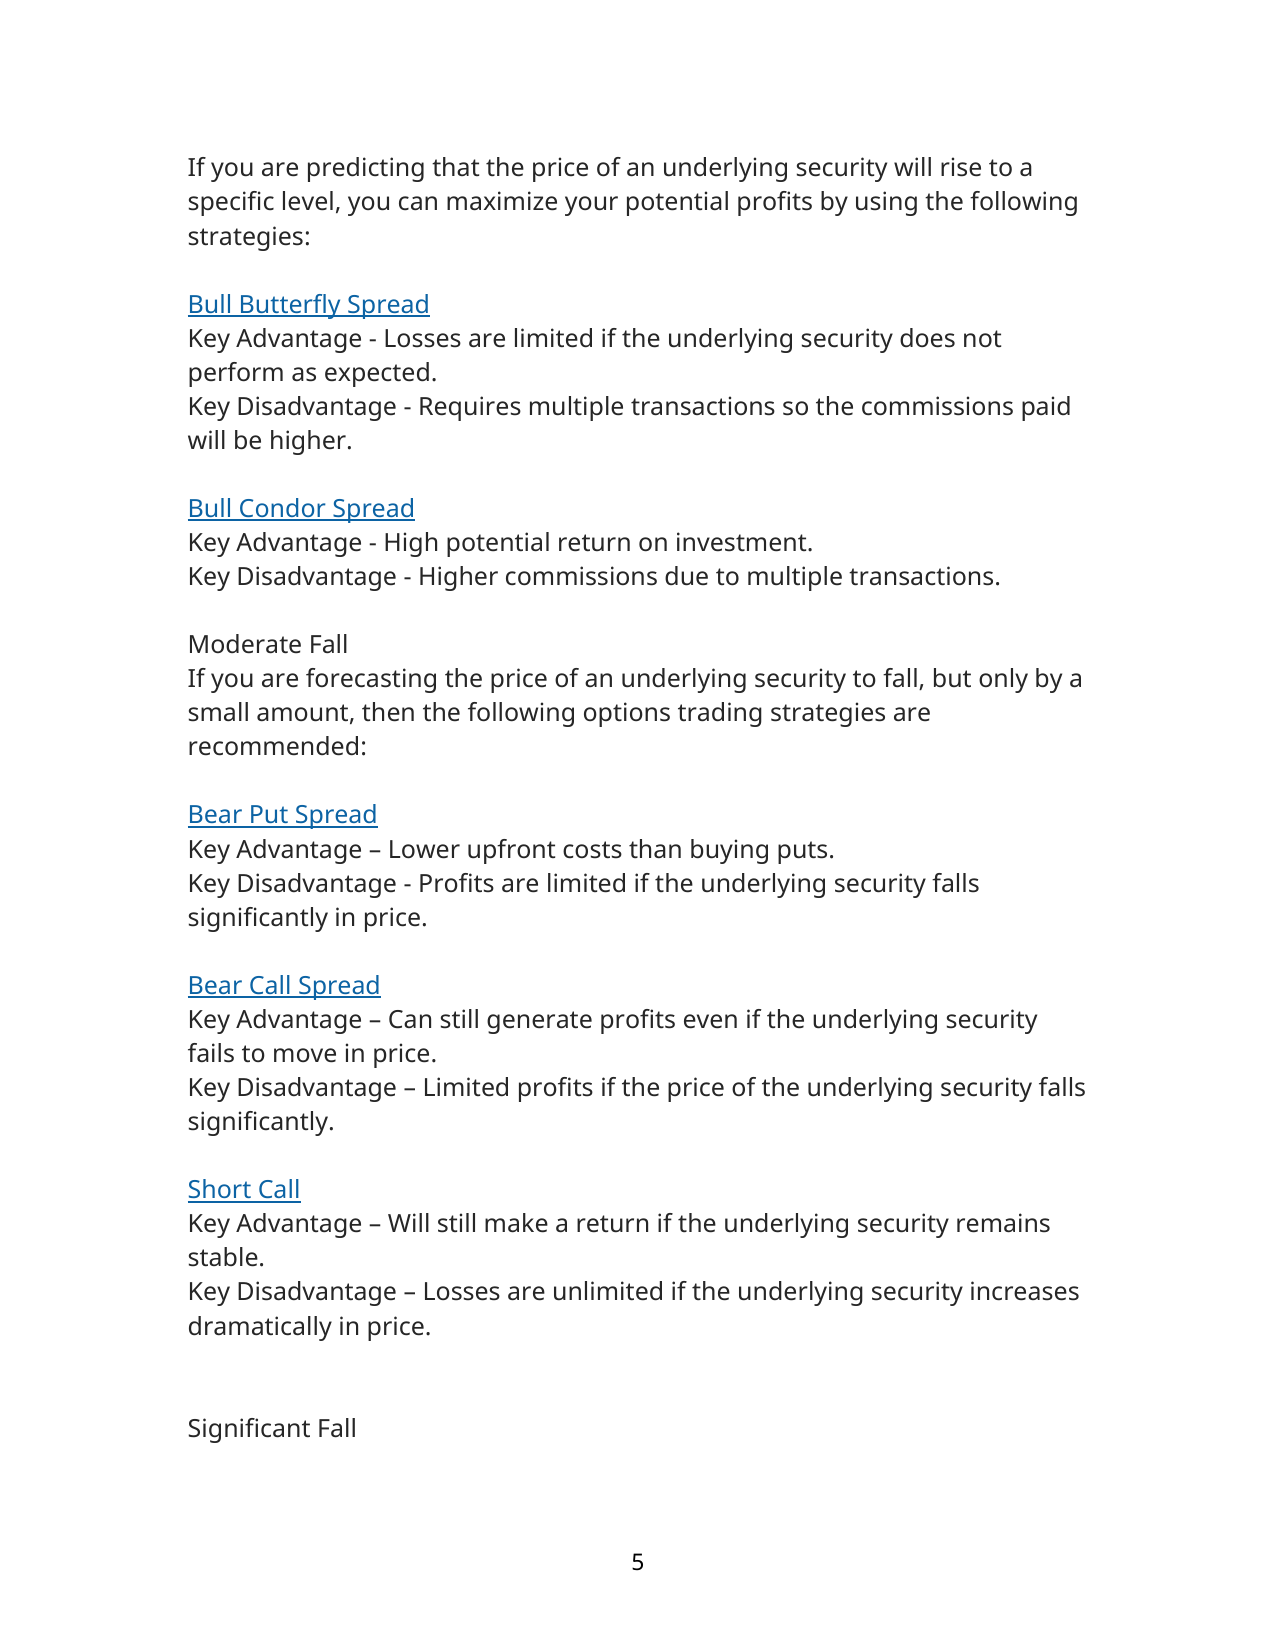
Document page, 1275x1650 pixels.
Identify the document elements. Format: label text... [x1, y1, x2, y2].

text Moderate Fall [187, 627, 1087, 661]
text Key Advantage – Can still generate profits even if the underlying security fails to move in price. [187, 1002, 1087, 1070]
text Key Disadvantage - Profits are limited if the underlying security falls significantly in price. [187, 865, 1087, 933]
text Bull Butterfly Spread [187, 286, 1087, 320]
text Key Disadvantage – Losses are unlimited if the underlying security increases dramatically in price. [187, 1274, 1087, 1342]
text Bull Condor Spread [187, 491, 1087, 525]
text Key Advantage - High potential return on investment. [187, 525, 1087, 559]
text Bear Call Spread [187, 967, 1087, 1002]
text If you are forecasting the price of an underlying security to fall, but only by a small amount, then the following options trading strategies are recommended: [187, 661, 1087, 763]
text Key Disadvantage - Higher commissions due to multiple transactions. [187, 559, 1087, 593]
text Key Disadvantage - Requires multiple transactions so the commissions paid will be higher. [187, 388, 1087, 457]
text Short Call [187, 1172, 1087, 1206]
text Key Advantage - Losses are limited if the underlying security does not perform as expected. [187, 320, 1087, 388]
text Key Disadvantage – Limited profits if the price of the underlying security falls significantly. [187, 1070, 1087, 1138]
text Key Advantage – Will still make a return if the underlying security remains stable. [187, 1206, 1087, 1274]
text Significant Fall [187, 1410, 1087, 1444]
text Bear Put Spread [187, 797, 1087, 831]
text Key Advantage – Lower upfront costs than buying puts. [187, 831, 1087, 865]
text If you are predicting that the price of an underlying security will rise to a specific level, you can maximize your potential profits by using the following strategies: [187, 150, 1087, 252]
